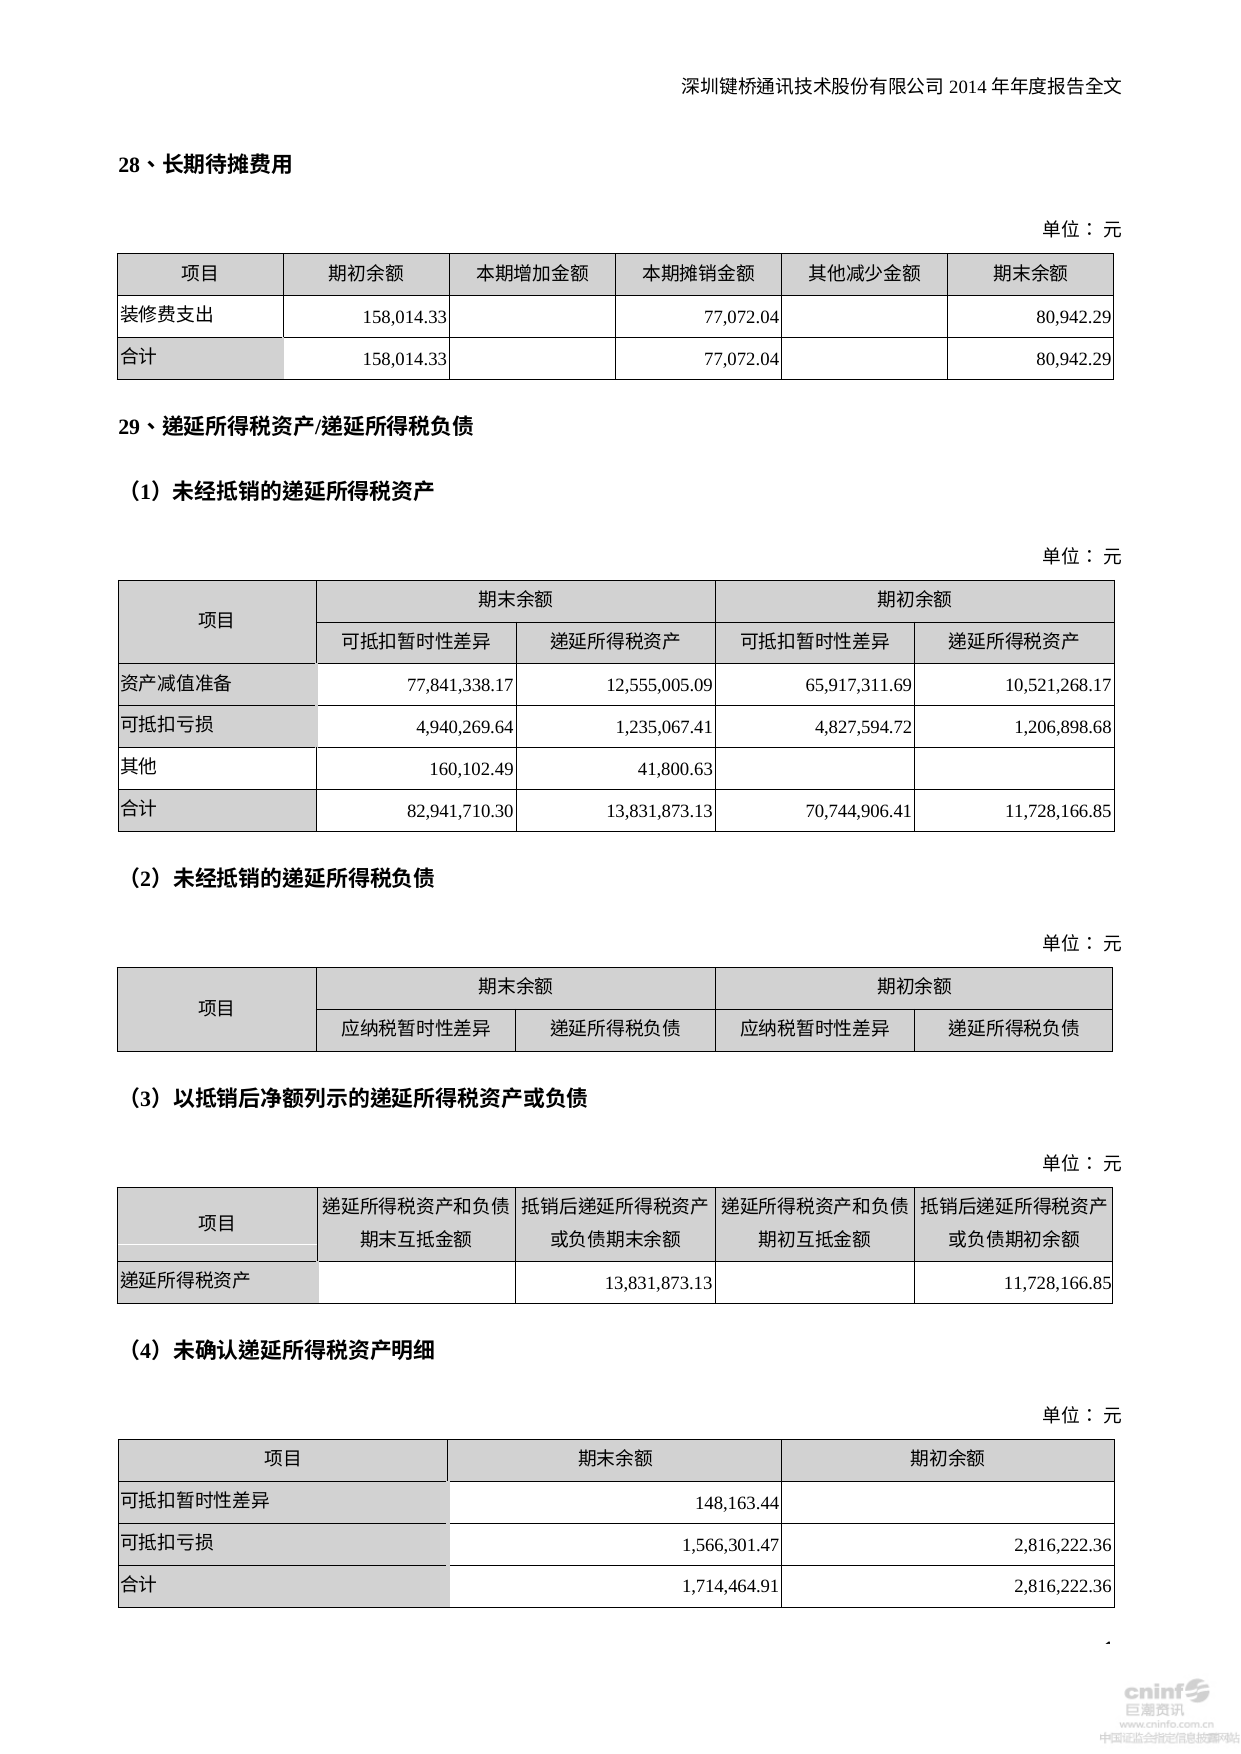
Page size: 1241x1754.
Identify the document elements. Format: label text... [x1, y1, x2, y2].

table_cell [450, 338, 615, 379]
text 单位： 元 [102, 1150, 1122, 1175]
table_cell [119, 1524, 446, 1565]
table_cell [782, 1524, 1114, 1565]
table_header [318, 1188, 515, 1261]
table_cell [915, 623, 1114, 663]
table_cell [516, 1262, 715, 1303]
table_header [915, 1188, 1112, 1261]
subtitle （1）未经抵销的递延所得税资产 [118, 476, 1240, 505]
subtitle （4）未确认递延所得税资产明细 [118, 1335, 1240, 1365]
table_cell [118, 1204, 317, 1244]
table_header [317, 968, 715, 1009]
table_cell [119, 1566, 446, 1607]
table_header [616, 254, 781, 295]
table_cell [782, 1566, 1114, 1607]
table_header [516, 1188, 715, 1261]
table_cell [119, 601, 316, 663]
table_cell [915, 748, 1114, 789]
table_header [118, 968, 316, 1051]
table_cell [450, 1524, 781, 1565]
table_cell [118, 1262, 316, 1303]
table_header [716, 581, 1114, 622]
text 单位： 元 [102, 930, 1122, 956]
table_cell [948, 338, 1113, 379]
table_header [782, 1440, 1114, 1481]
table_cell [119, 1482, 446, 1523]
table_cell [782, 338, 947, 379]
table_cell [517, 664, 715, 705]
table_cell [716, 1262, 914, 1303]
subtitle 28、长期待摊费用 [118, 149, 1240, 179]
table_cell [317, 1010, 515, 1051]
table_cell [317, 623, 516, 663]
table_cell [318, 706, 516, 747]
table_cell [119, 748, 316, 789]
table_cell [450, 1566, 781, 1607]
picture [1099, 1673, 1241, 1754]
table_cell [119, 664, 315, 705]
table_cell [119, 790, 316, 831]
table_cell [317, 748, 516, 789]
subtitle 29、递延所得税资产/递延所得税负债 [118, 411, 1240, 441]
subtitle （2）未经抵销的递延所得税负债 [118, 863, 1240, 893]
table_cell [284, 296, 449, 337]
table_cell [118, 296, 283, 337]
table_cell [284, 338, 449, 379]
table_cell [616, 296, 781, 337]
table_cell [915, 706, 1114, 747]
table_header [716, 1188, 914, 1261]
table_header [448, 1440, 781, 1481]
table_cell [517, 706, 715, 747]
text 单位： 元 [102, 543, 1122, 568]
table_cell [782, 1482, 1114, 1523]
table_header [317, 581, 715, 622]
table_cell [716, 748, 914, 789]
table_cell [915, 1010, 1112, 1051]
subtitle （3）以抵销后净额列示的递延所得税资产或负债 [118, 1083, 1240, 1112]
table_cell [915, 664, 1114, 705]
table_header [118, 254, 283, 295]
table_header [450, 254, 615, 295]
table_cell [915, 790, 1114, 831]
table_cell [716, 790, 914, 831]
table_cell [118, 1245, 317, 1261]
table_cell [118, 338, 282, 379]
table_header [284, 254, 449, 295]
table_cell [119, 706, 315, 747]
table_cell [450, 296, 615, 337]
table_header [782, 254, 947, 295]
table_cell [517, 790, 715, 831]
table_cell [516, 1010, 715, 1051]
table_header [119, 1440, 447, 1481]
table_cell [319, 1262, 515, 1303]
text 单位： 元 [102, 216, 1122, 242]
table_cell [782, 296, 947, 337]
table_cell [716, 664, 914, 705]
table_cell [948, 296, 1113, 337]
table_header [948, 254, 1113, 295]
text 单位： 元 [102, 1402, 1122, 1428]
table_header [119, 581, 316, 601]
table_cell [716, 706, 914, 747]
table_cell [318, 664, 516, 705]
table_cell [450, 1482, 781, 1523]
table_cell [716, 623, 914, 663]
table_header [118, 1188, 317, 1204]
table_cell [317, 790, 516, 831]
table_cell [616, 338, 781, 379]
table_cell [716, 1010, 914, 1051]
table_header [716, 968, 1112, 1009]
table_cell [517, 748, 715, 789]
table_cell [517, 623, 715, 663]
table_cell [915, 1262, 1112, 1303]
